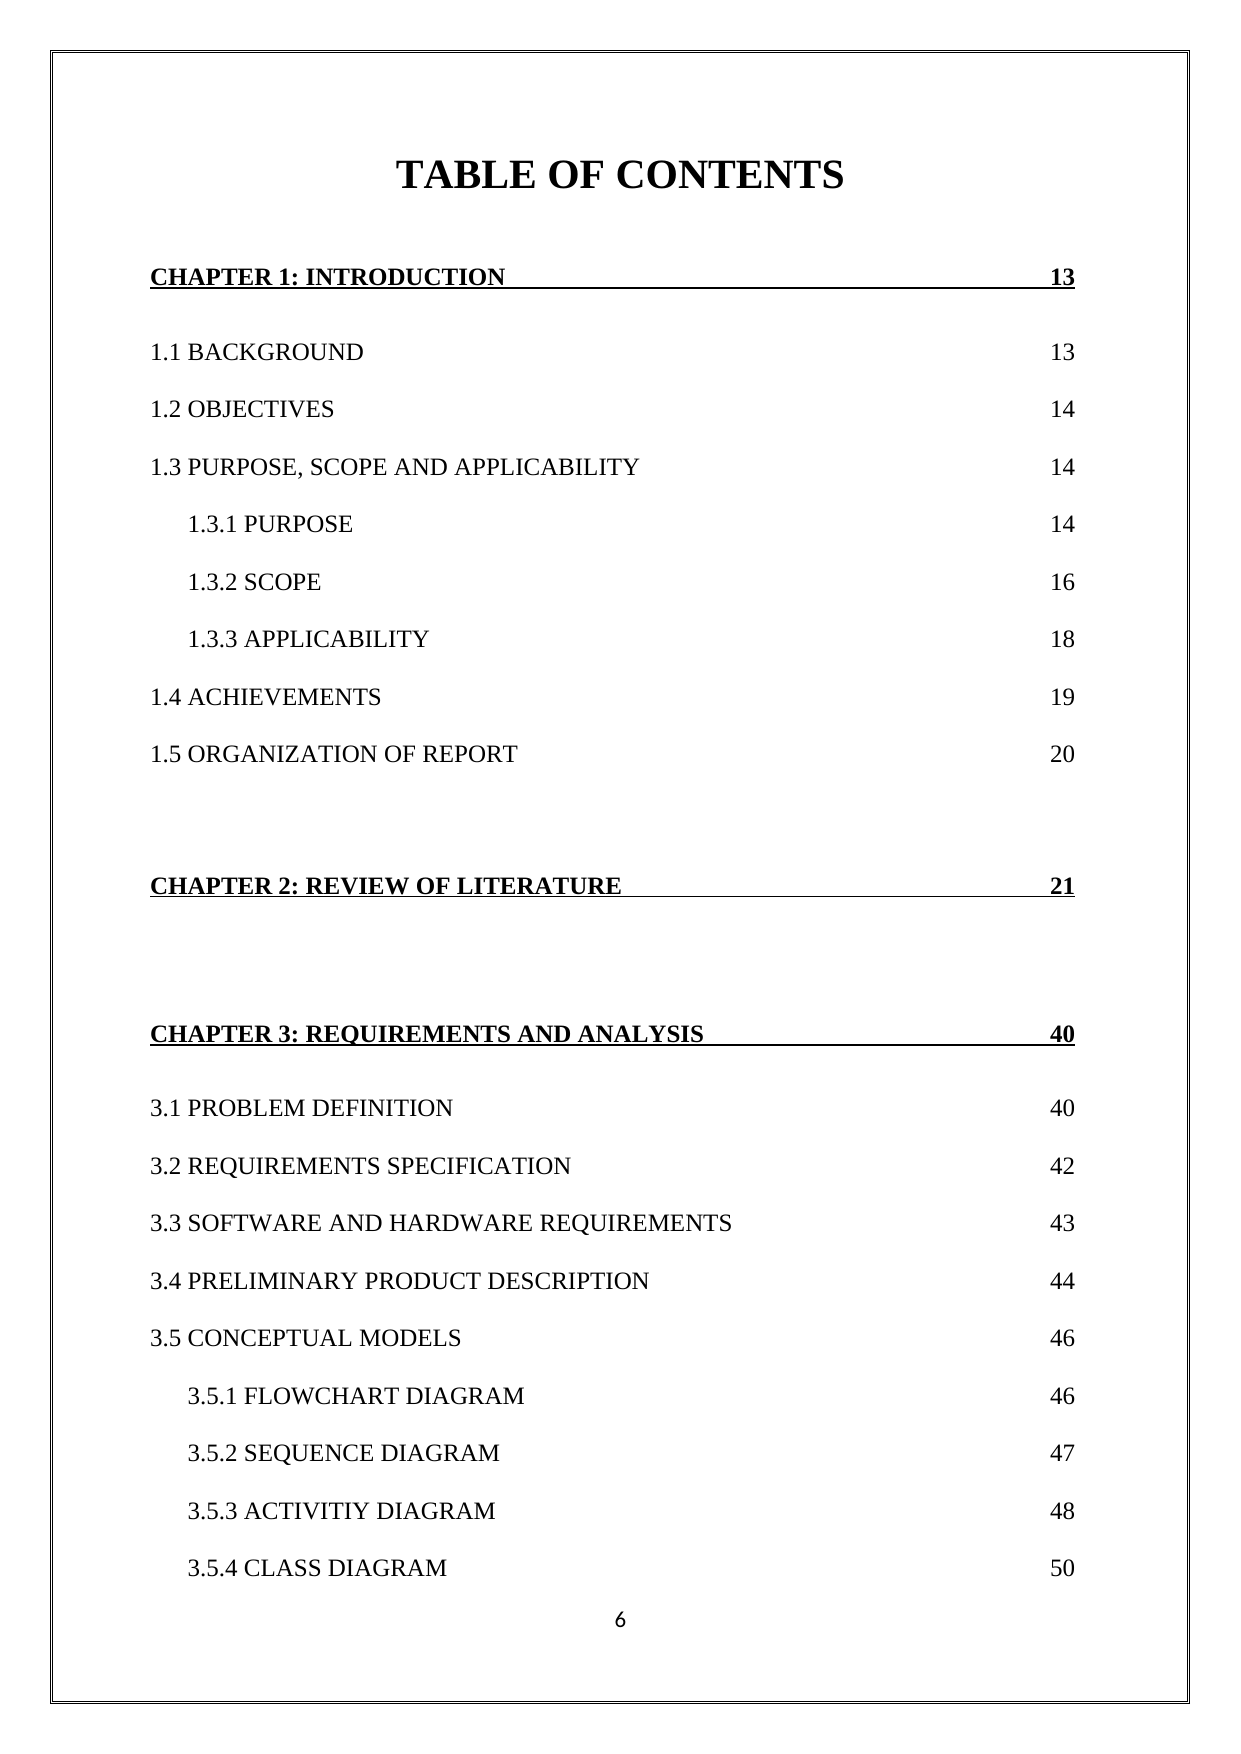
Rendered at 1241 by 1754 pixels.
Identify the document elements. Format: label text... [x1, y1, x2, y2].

list 1.3.1 PURPOSE 14 [187, 509, 1090, 538]
list 3.5.4 CLASS DIAGRAM 50 [187, 1553, 1090, 1582]
list CONCEPTUAL MODELS 46 [150, 1323, 1090, 1352]
text CHAPTER 3: REQUIREMENTS AND ANALYSIS 40 [150, 1019, 1090, 1048]
list ORGANIZATION OF REPORT 20 [150, 739, 1090, 768]
list SOFTWARE AND HARDWARE REQUIREMENTS 43 [150, 1208, 1090, 1237]
list 1.3.3 APPLICABILITY 18 [187, 624, 1090, 653]
list 3.5.3 ACTIVITIY DIAGRAM 48 [187, 1496, 1090, 1524]
list PURPOSE, SCOPE AND APPLICABILITY 14 [150, 452, 1090, 480]
list PRELIMINARY PRODUCT DESCRIPTION 44 [150, 1266, 1090, 1294]
list OBJECTIVES 14 [150, 394, 1090, 423]
list ACHIEVEMENTS 19 [150, 682, 1090, 710]
text CHAPTER 1: INTRODUCTION 13 [150, 262, 1090, 291]
list PROBLEM DEFINITION 40 [150, 1093, 1090, 1122]
list BACKGROUND 13 [150, 337, 1090, 365]
list 3.5.2 SEQUENCE DIAGRAM 47 [187, 1438, 1090, 1467]
list 3.5.1 FLOWCHART DIAGRAM 46 [187, 1381, 1090, 1409]
list REQUIREMENTS SPECIFICATION 42 [150, 1151, 1090, 1179]
text CHAPTER 2: REVIEW OF LITERATURE 21 [150, 871, 1090, 899]
list 1.3.2 SCOPE 16 [187, 567, 1090, 595]
text TABLE OF CONTENTS [150, 150, 1090, 198]
